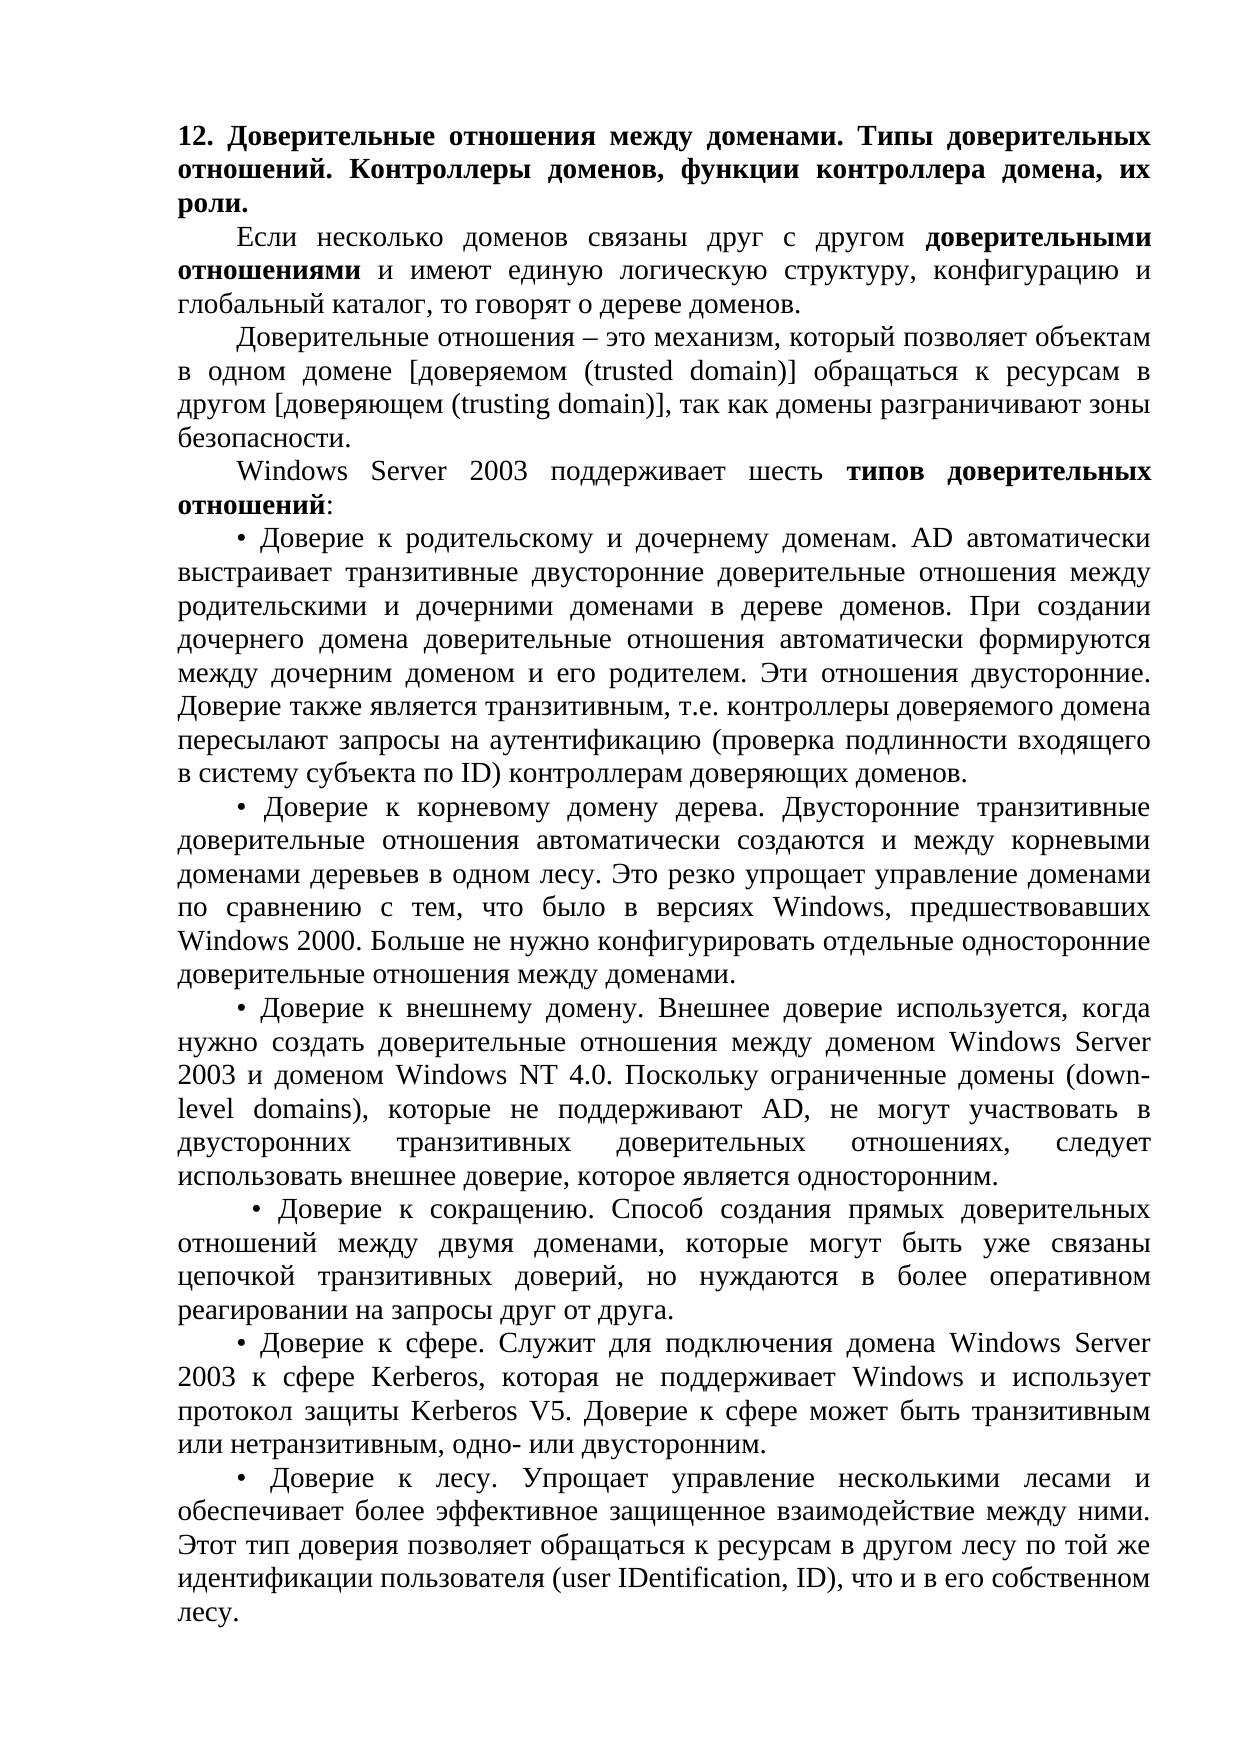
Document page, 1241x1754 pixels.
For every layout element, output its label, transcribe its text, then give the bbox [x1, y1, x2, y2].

text • Доверие к корневому домену дерева. Двусторонние транзитивные доверительные отношения автоматически создаются и между корневыми доменами деревьев в одном лесу. Это резко упрощает управление доменами по сравнению с тем, что было в версиях Windows, предшествовавших Windows 2000. Больше не нужно конфигурировать отдельные односторонние доверительные отношения между доменами. [177, 789, 1152, 990]
text Доверительные отношения – это механизм, который позволяет объектам в одном домене [доверяемом (trusted domain)] обращаться к ресурсам в другом [доверяющем (trusting domain)], так как домены разграничивают зоны безопасности. [177, 319, 1152, 453]
text • Доверие к сокращению. Способ создания прямых доверительных отношений между двумя доменами, которые могут быть уже связаны цепочкой транзитивных доверий, но нуждаются в более оперативном реагировании на запросы друг от друга. [177, 1191, 1152, 1326]
text Windows Server 2003 поддерживает шесть типов доверительных отношений: [177, 453, 1152, 521]
text Если несколько доменов связаны друг с другом доверительными отношениями и имеют единую логическую структуру, конфигурацию и глобальный каталог, то говорят о дереве доменов. [177, 219, 1152, 319]
text 12. Доверительные отношения между доменами. Типы доверительных отношений. Контроллеры доменов, функции контроллера домена, их роли. [177, 118, 1152, 219]
text • Доверие к сфере. Служит для подключения домена Windows Server 2003 к сфере Kerberos, которая не поддерживает Windows и использует протокол защиты Kerberos V5. Доверие к сфере может быть транзитивным или нетранзитивным, одно- или двусторонним. [177, 1326, 1152, 1460]
text • Доверие к внешнему домену. Внешнее доверие используется, когда нужно создать доверительные отношения между доменом Windows Server 2003 и доменом Windows NT 4.0. Поскольку ограниченные домены (down-level domains), которые не поддерживают AD, не могут участвовать в двусторонних транзитивных доверительных отношениях, следует использовать внешнее доверие, которое является односторонним. [177, 990, 1152, 1191]
text • Доверие к лесу. Упрощает управление несколькими лесами и обеспечивает более эффективное защищенное взаимодействие между ними. Этот тип доверия позволяет обращаться к ресурсам в другом лесу по той же идентификации пользователя (user IDentification, ID), что и в его собственном лесу. [177, 1460, 1152, 1627]
text • Доверие к родительскому и дочернему доменам. AD автоматически выстраивает транзитивные двусторонние доверительные отношения между родительскими и дочерними доменами в дереве доменов. При создании дочернего домена доверительные отношения автоматически формируются между дочерним доменом и его родителем. Эти отношения двусторонние. Доверие также является транзитивным, т.е. контроллеры доверяемого домена пересылают запросы на аутентификацию (проверка подлинности входящего в систему субъекта по ID) контроллерам доверяющих доменов. [177, 521, 1152, 789]
